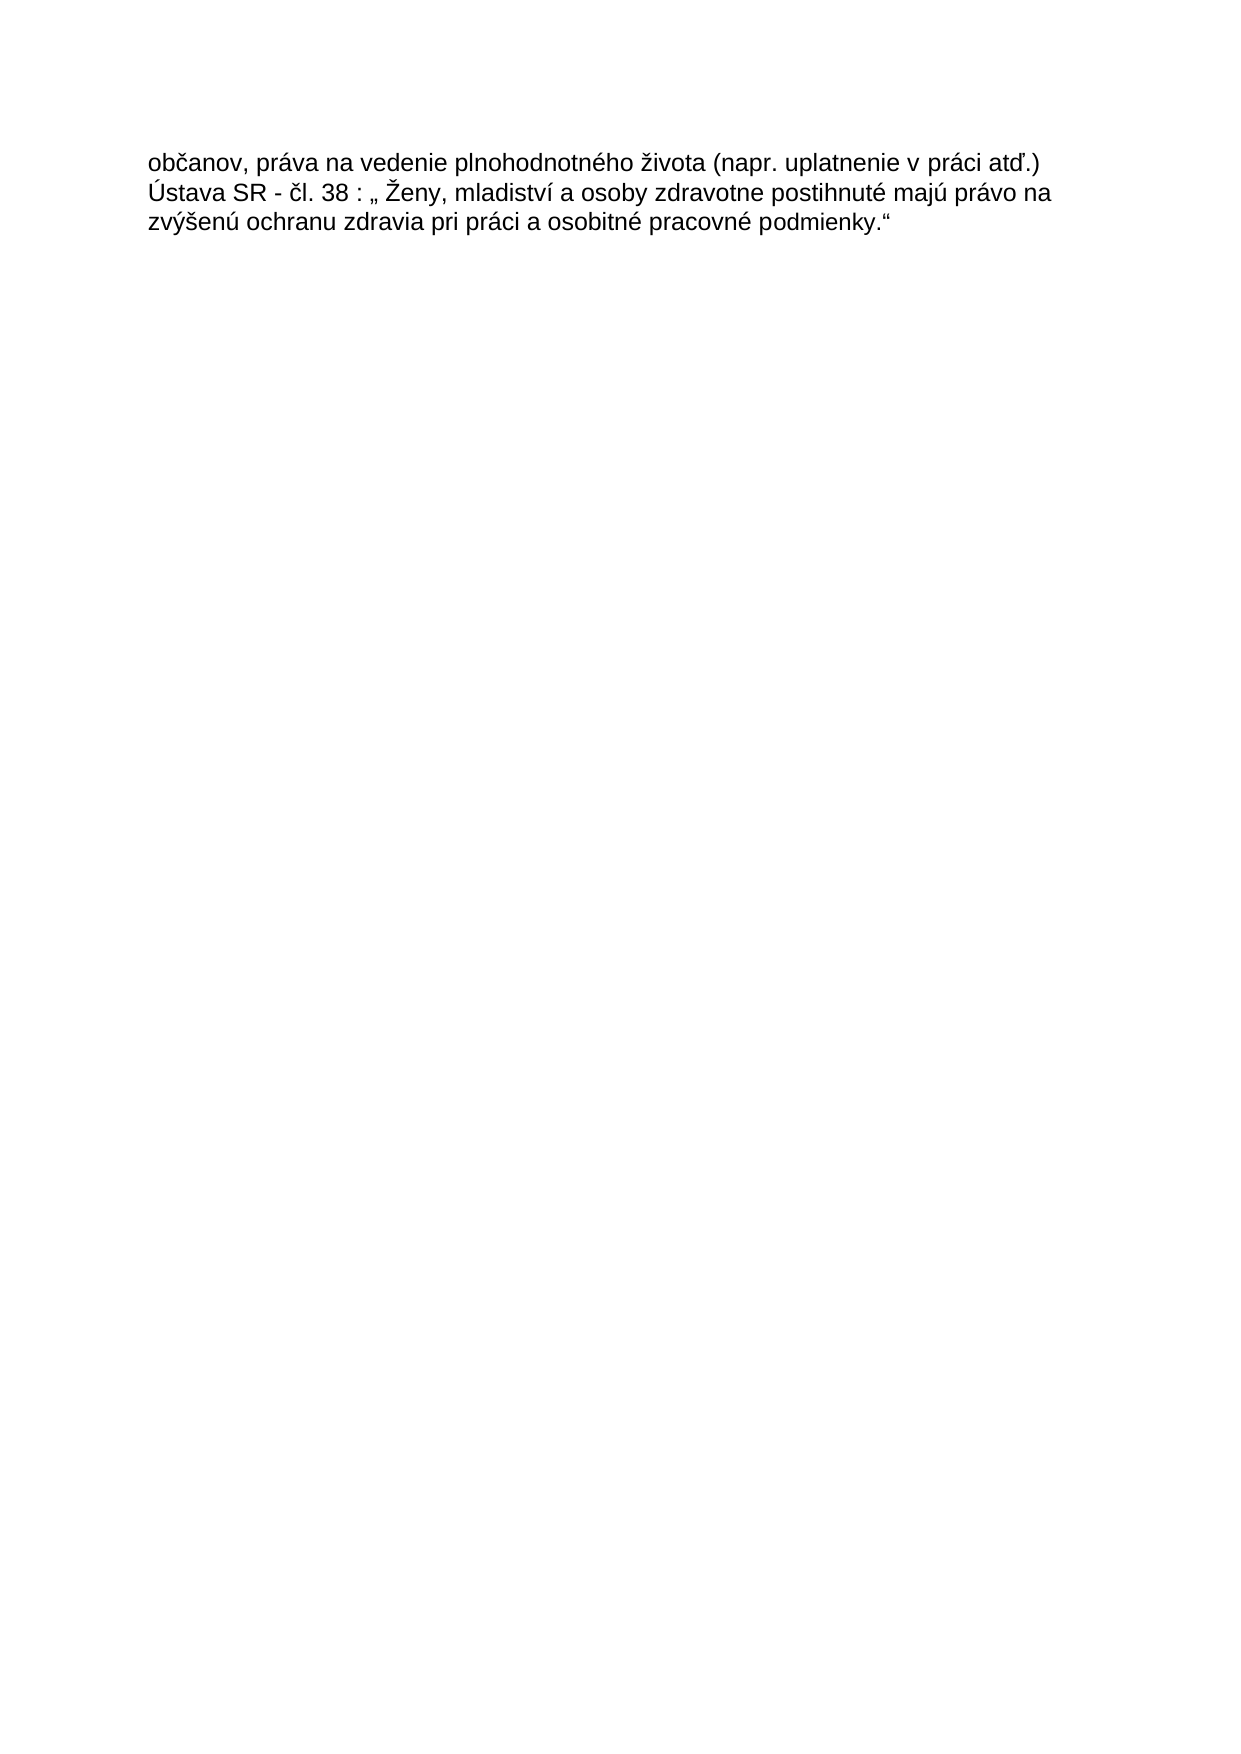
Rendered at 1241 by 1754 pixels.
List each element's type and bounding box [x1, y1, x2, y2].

text [148, 148, 1093, 236]
